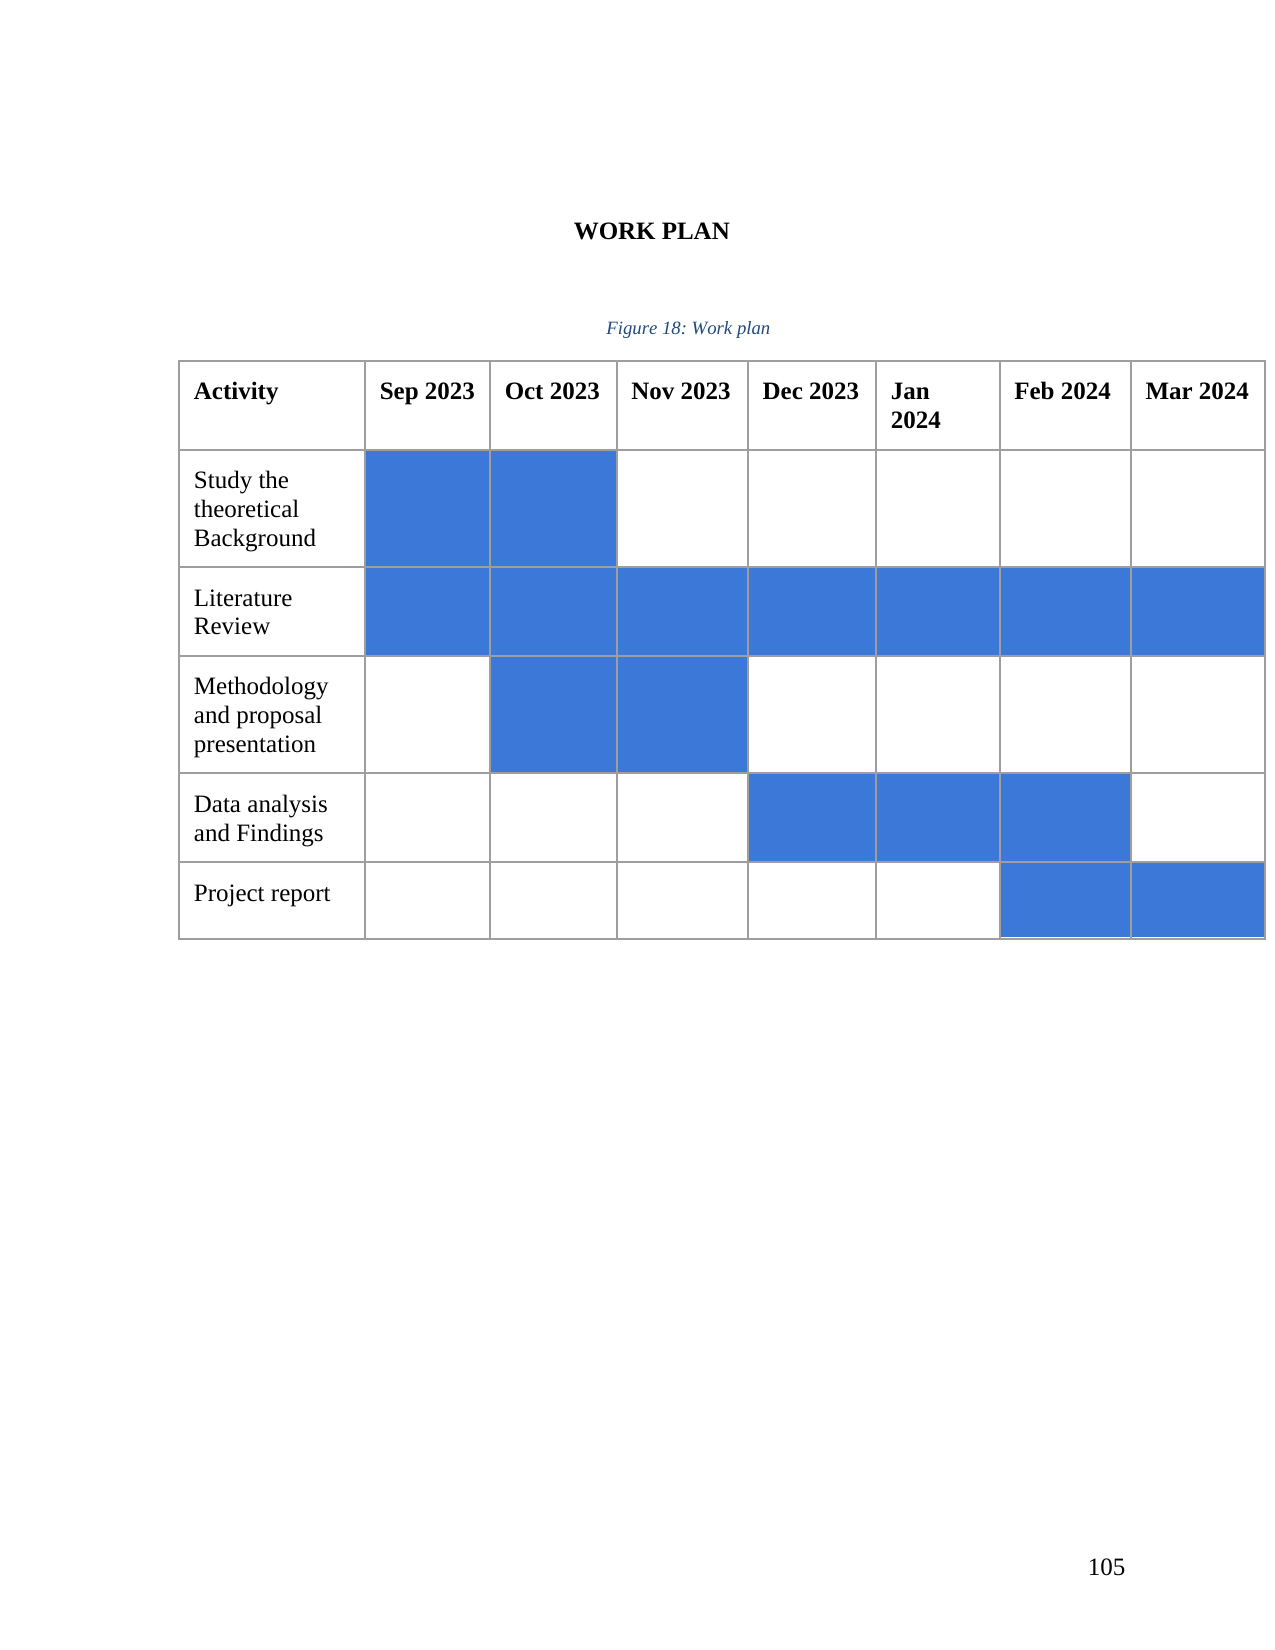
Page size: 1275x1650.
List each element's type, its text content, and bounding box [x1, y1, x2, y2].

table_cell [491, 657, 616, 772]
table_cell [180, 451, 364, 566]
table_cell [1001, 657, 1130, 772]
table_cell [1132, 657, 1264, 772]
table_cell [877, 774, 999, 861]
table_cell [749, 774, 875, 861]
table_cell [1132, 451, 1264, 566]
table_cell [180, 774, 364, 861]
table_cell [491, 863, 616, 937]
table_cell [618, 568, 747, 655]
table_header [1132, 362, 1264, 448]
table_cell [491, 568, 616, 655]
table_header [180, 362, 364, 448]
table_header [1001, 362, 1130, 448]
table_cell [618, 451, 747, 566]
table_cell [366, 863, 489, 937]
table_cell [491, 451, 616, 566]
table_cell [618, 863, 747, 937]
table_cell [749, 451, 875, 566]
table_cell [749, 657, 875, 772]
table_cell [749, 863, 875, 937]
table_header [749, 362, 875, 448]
subtitle WORK PLAN [178, 216, 1125, 245]
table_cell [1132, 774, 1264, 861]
text Figure 18: Work plan [178, 317, 1125, 339]
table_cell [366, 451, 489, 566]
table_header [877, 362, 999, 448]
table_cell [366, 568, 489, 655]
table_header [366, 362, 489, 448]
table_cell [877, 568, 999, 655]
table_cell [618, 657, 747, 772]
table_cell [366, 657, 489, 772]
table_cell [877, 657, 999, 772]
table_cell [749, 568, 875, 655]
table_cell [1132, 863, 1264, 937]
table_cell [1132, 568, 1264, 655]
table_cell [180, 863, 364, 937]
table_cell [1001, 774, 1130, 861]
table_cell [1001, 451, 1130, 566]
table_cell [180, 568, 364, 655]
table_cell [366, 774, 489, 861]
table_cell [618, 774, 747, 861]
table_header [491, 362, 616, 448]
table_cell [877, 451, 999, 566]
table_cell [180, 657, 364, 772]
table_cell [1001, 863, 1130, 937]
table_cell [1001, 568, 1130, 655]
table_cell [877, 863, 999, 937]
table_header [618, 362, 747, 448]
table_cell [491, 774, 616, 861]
